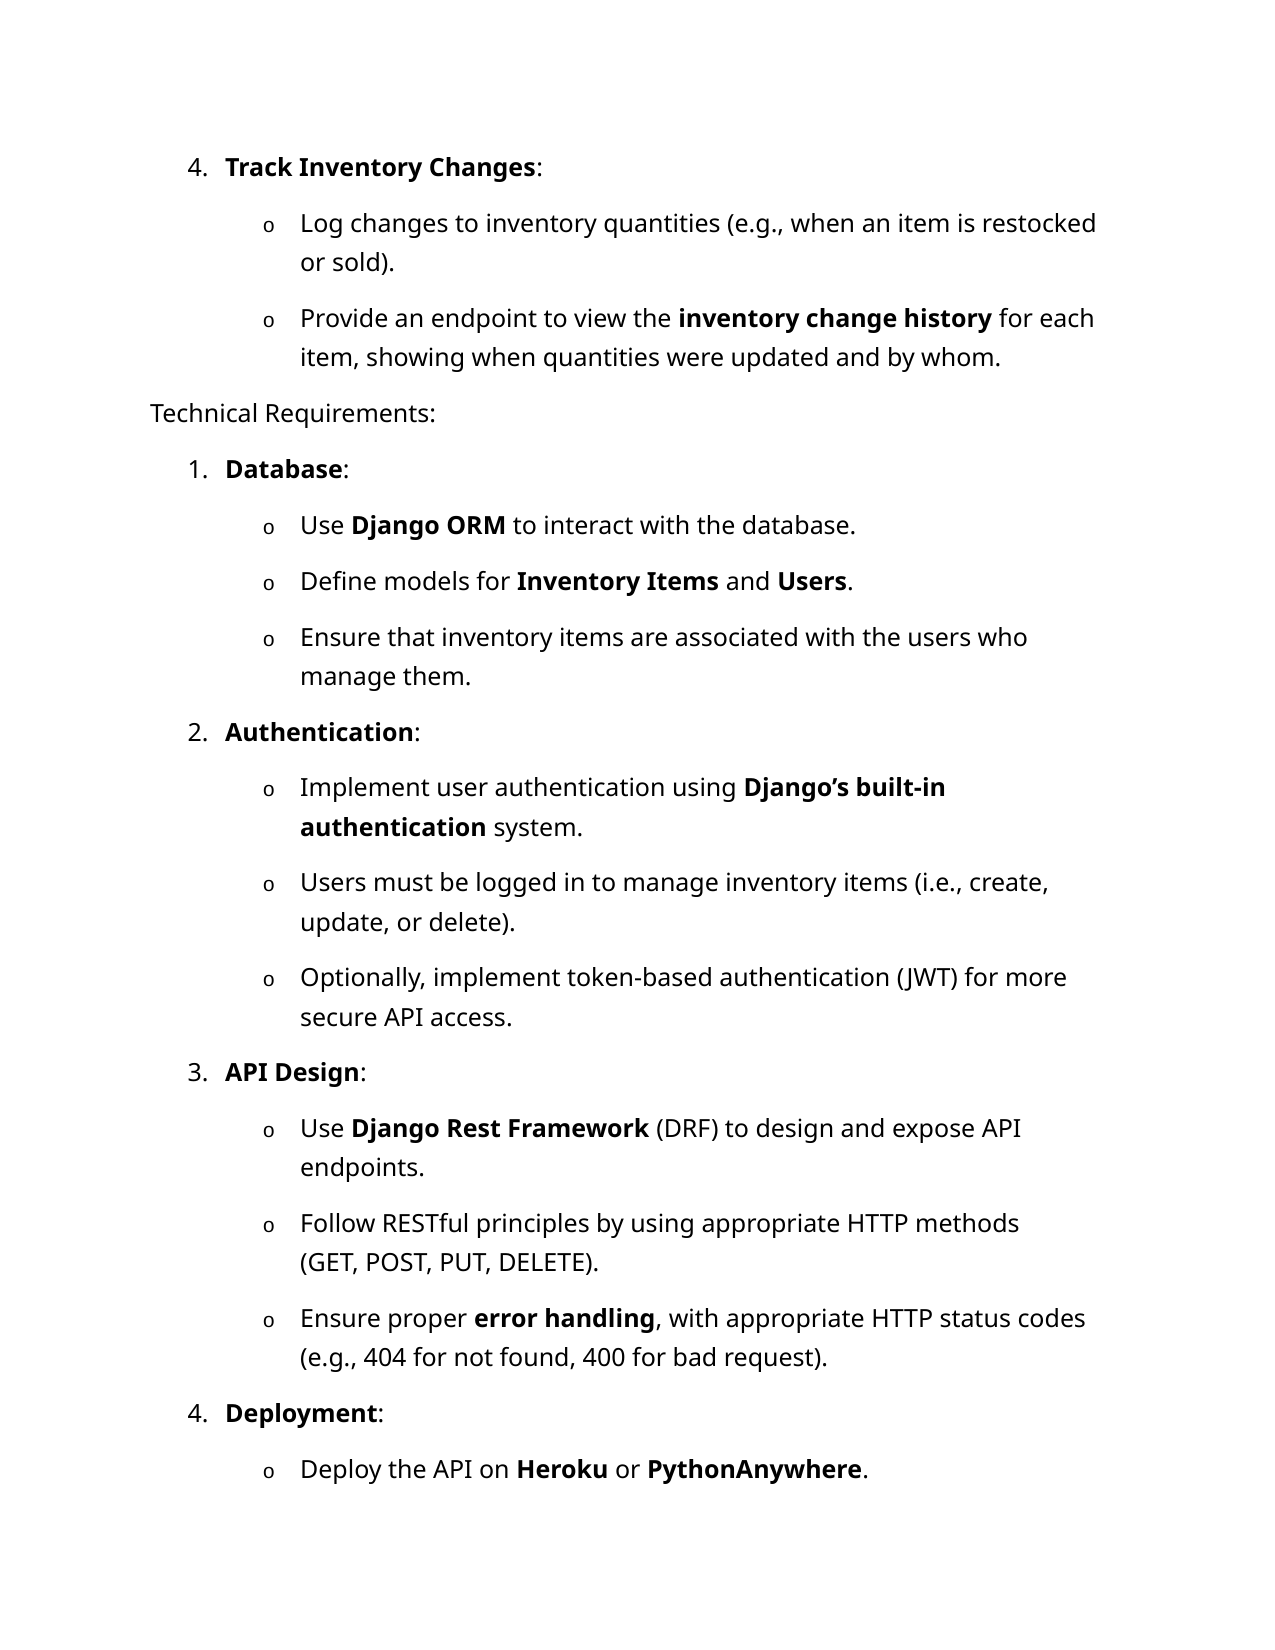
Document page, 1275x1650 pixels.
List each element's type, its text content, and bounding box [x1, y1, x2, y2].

list Implement user authentication using Django’s built-in authentication system. [262, 770, 1125, 843]
list Follow RESTful principles by using appropriate HTTP methods (GET, POST, PUT, DELETE). [262, 1206, 1125, 1279]
list API Design: [187, 1055, 1125, 1089]
list Deployment: [187, 1396, 1125, 1430]
list Ensure that inventory items are associated with the users who manage them. [262, 619, 1125, 692]
list Authentication: [187, 714, 1125, 748]
list Deploy the API on Heroku or PythonAnywhere. [262, 1452, 1125, 1486]
list Users must be logged in to manage inventory items (i.e., create, update, or delete). [262, 865, 1125, 938]
list Database: [187, 452, 1125, 486]
list Define models for Inventory Items and Users. [262, 563, 1125, 597]
text Technical Requirements: [150, 396, 1125, 430]
list Provide an endpoint to view the inventory change history for each item, showing when quantities were updated and by whom. [262, 301, 1125, 374]
list Ensure proper error handling, with appropriate HTTP status codes (e.g., 404 for not found, 400 for bad request). [262, 1301, 1125, 1374]
list Log changes to inventory quantities (e.g., when an item is restocked or sold). [262, 206, 1125, 279]
list Use Django Rest Framework (DRF) to design and expose API endpoints. [262, 1111, 1125, 1184]
list Optionally, implement token-based authentication (JWT) for more secure API access. [262, 960, 1125, 1033]
list Track Inventory Changes: [187, 150, 1125, 184]
list Use Django ORM to interact with the database. [262, 507, 1125, 542]
